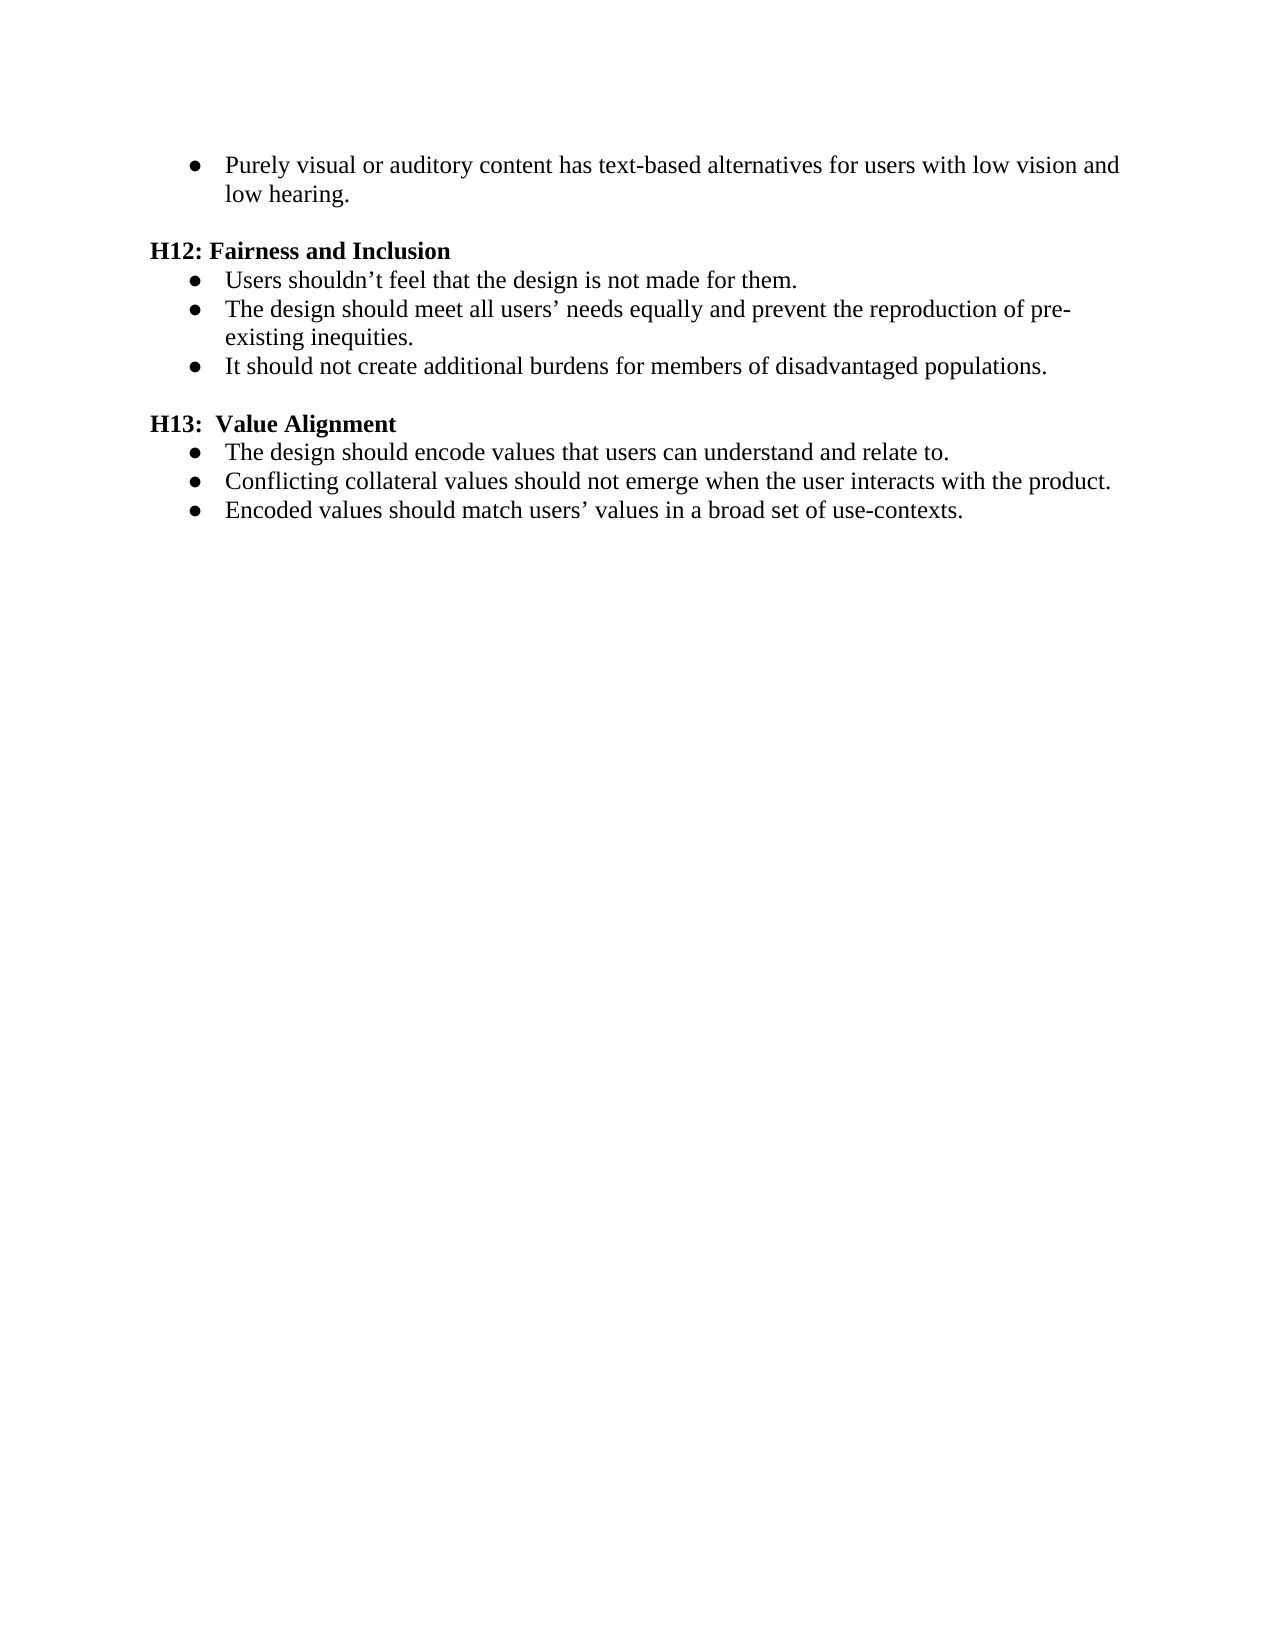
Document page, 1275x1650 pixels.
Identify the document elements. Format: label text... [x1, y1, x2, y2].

text H12: ​​Fairness and Inclusion [150, 236, 1125, 265]
list Conflicting collateral values should not emerge when the user interacts with the product. [187, 466, 1125, 495]
list The design should encode values that users can understand and relate to. [187, 437, 1125, 466]
list The design should meet all users’ needs equally and prevent the reproduction of pre-existing inequities. [187, 294, 1125, 351]
list Users shouldn’t feel that the design is not made for them. [187, 265, 1125, 294]
list It should not create additional burdens for members of disadvantaged populations. [187, 351, 1125, 380]
list Encoded values should match users’ values in a broad set of use-contexts. [187, 495, 1125, 524]
text H13: Value Alignment [150, 409, 1125, 437]
list Purely visual or auditory content has text-based alternatives for users with low vision and low hearing. [187, 150, 1125, 207]
